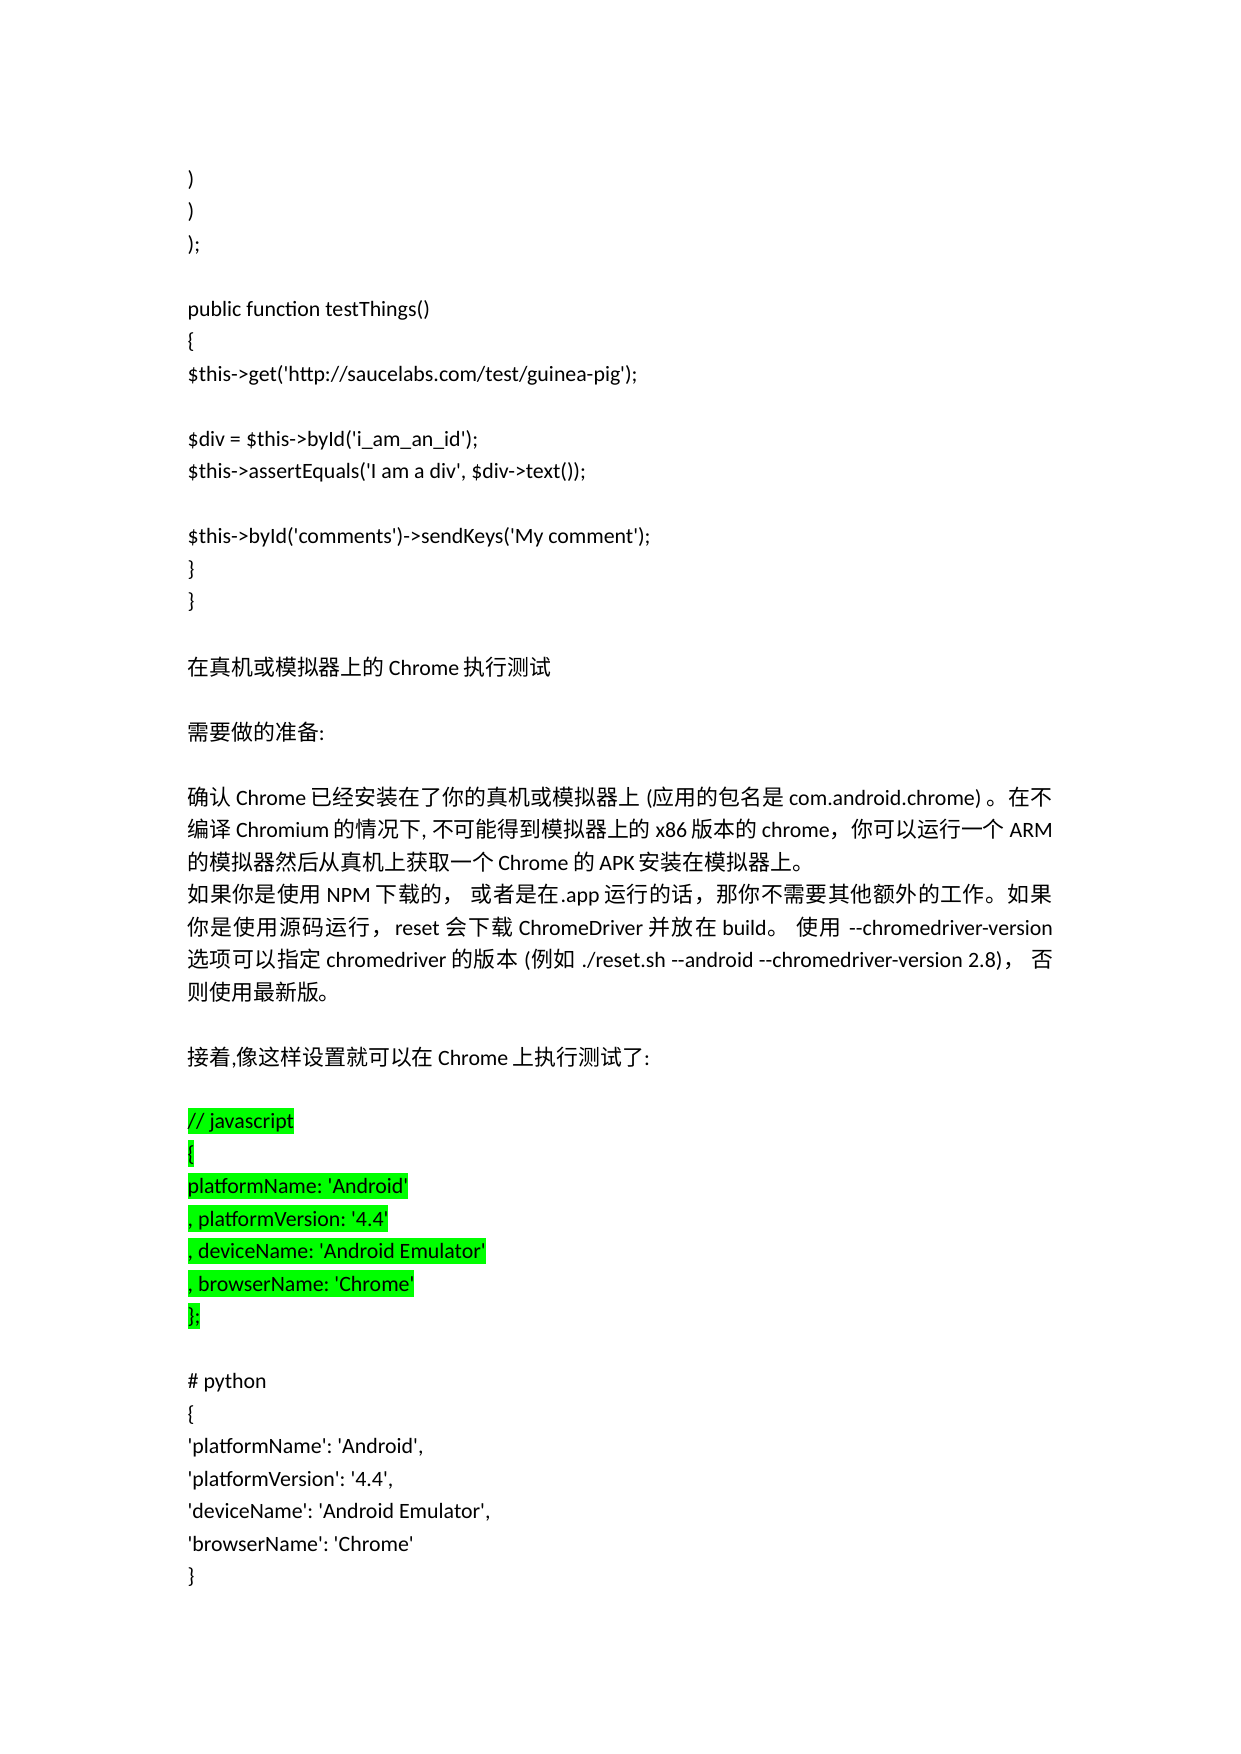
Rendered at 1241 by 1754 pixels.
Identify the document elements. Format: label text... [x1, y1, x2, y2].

text platformName: 'Android' [187, 1169, 1053, 1202]
text ) [187, 194, 1053, 227]
text 'deviceName': 'Android Emulator', [187, 1494, 1053, 1527]
text $div = $this->byId('i_am_an_id'); [187, 422, 1053, 454]
text , deviceName: 'Android Emulator' [187, 1234, 1053, 1267]
text 接着,像这样设置就可以在Chrome上执行测试了: [187, 1039, 1053, 1072]
text 在真机或模拟器上的Chrome执行测试 [187, 649, 1053, 682]
text , platformVersion: '4.4' [187, 1202, 1053, 1234]
text // javascript [187, 1104, 1053, 1137]
text { [187, 324, 1053, 357]
text 'platformVersion': '4.4', [187, 1462, 1053, 1494]
text } [187, 552, 1053, 584]
text public function testThings() [187, 292, 1053, 324]
text , browserName: 'Chrome' [187, 1267, 1053, 1299]
text ); [187, 227, 1053, 259]
text ) [187, 162, 1053, 194]
text $this->byId('comments')->sendKeys('My comment'); [187, 519, 1053, 552]
text { [187, 1137, 1053, 1169]
text $this->assertEquals('I am a div', $div->text()); [187, 454, 1053, 487]
text $this->get('http://saucelabs.com/test/guinea-pig'); [187, 357, 1053, 389]
text 需要做的准备: [187, 714, 1053, 747]
text } [187, 1559, 1053, 1592]
text { [187, 1397, 1053, 1429]
text 如果你是使用NPM下载的， 或者是在.app运行的话，那你不需要其他额外的工作。如果你是使用源码运行，reset会下载ChromeDriver并放在build。 使用 --chromedriver-version 选项可以指定chromedriver的版本 (例如 ./reset.sh --android --chromedriver-version 2.8)， 否则使用最新版。 [187, 877, 1053, 1007]
text # python [187, 1364, 1053, 1397]
text } [187, 584, 1053, 617]
text 确认Chrome已经安装在了你的真机或模拟器上 (应用的包名是com.android.chrome) 。在不编译Chromium的情况下, 不可能得到模拟器上的x86版本的chrome，你可以运行一个ARM的模拟器然后从真机上获取一个Chrome的APK安装在模拟器上。 [187, 779, 1053, 877]
text 'platformName': 'Android', [187, 1429, 1053, 1462]
text 'browserName': 'Chrome' [187, 1527, 1053, 1559]
text }; [187, 1299, 1053, 1332]
